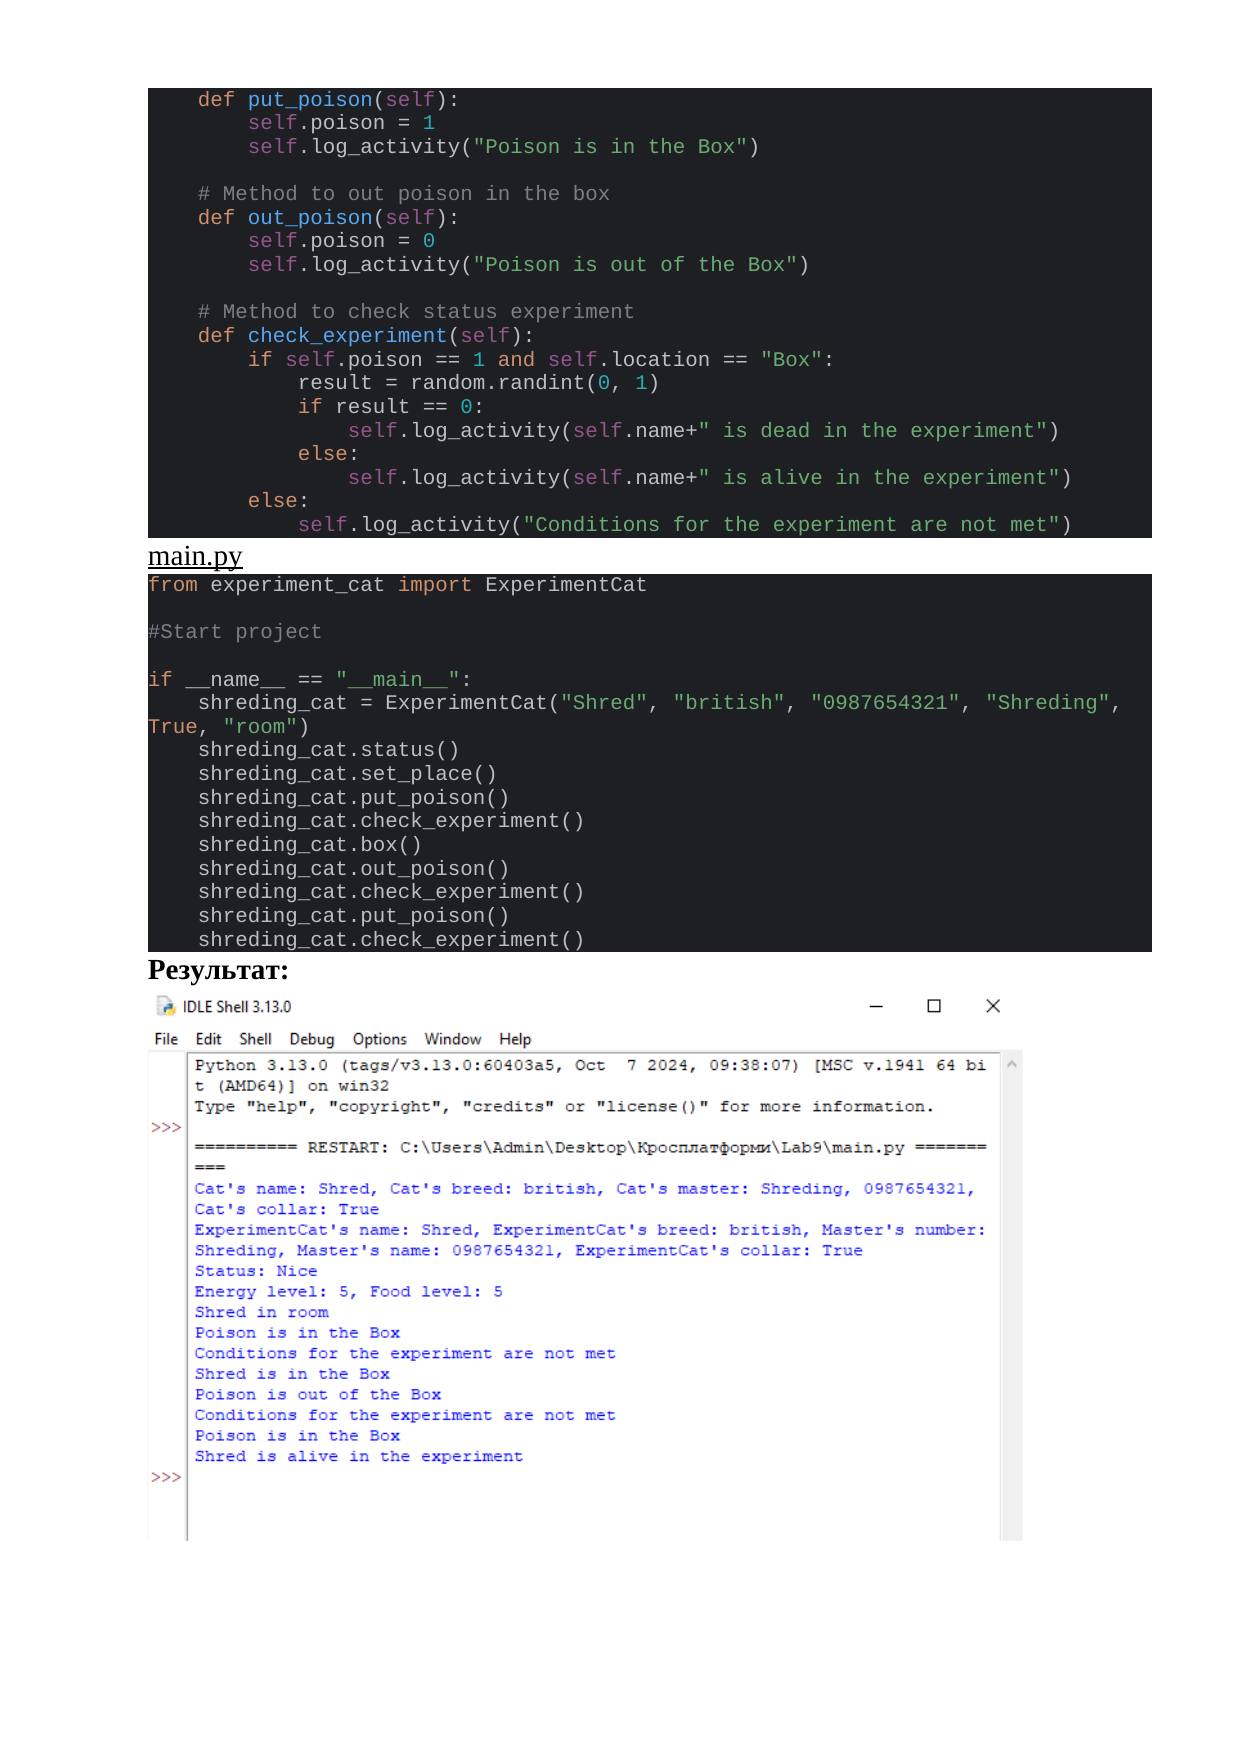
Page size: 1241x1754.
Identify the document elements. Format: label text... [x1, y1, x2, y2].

text from experiment_cat import ExperimentCat #Start project if __name__ == "__main__": shreding_cat = ExperimentCat("Shred", "british", "0987654321", "Shreding", True, "room") shreding_cat.status() shreding_cat.set_place() shreding_cat.put_poison() shreding_cat.check_experiment() shreding_cat.box() shreding_cat.out_poison() shreding_cat.check_experiment() shreding_cat.put_poison() shreding_cat.check_experiment() [148, 574, 1152, 952]
text main.py [148, 538, 1152, 571]
text Результат: [148, 952, 1152, 986]
picture [147, 988, 1023, 1541]
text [148, 88, 1152, 538]
